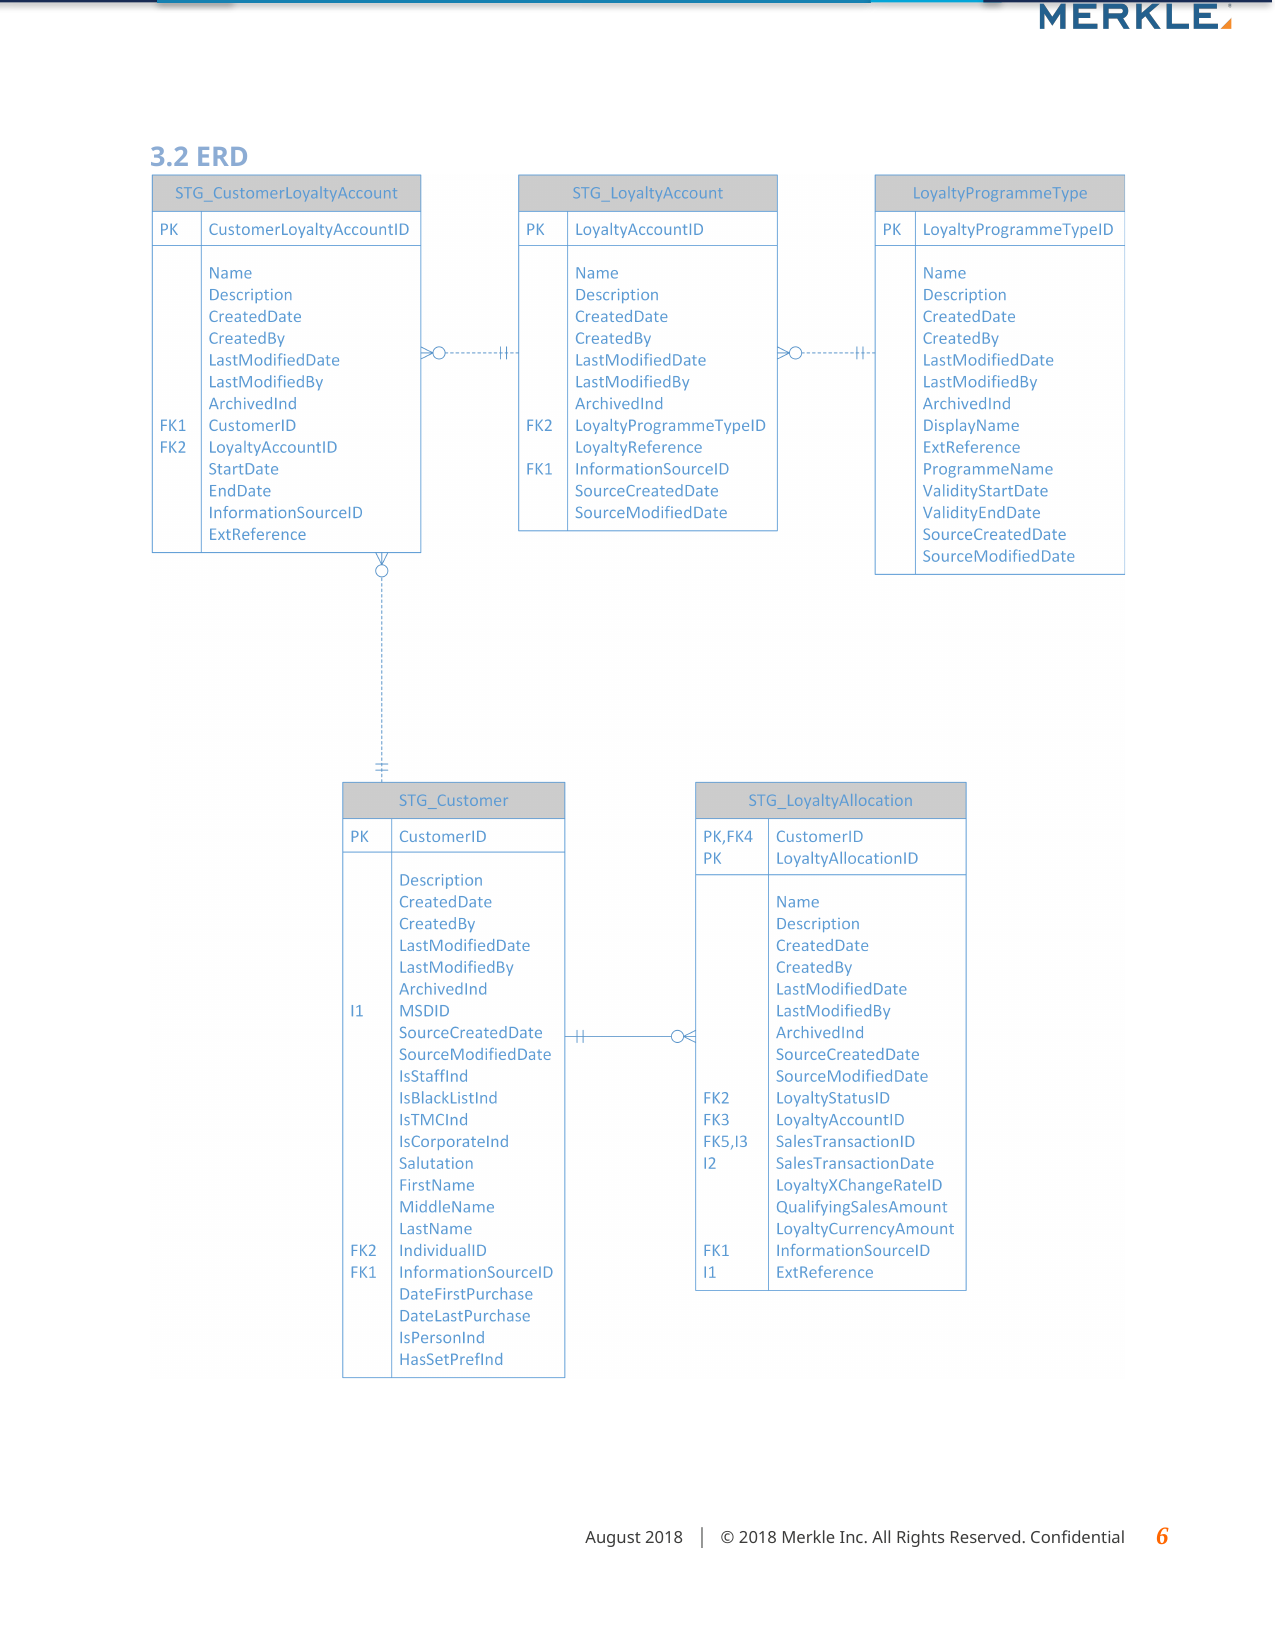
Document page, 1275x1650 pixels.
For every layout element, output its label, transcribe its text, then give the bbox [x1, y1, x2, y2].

picture [1039, 0, 1232, 30]
subtitle 3.2 ERD [150, 138, 1125, 174]
picture [150, 174, 1125, 1379]
